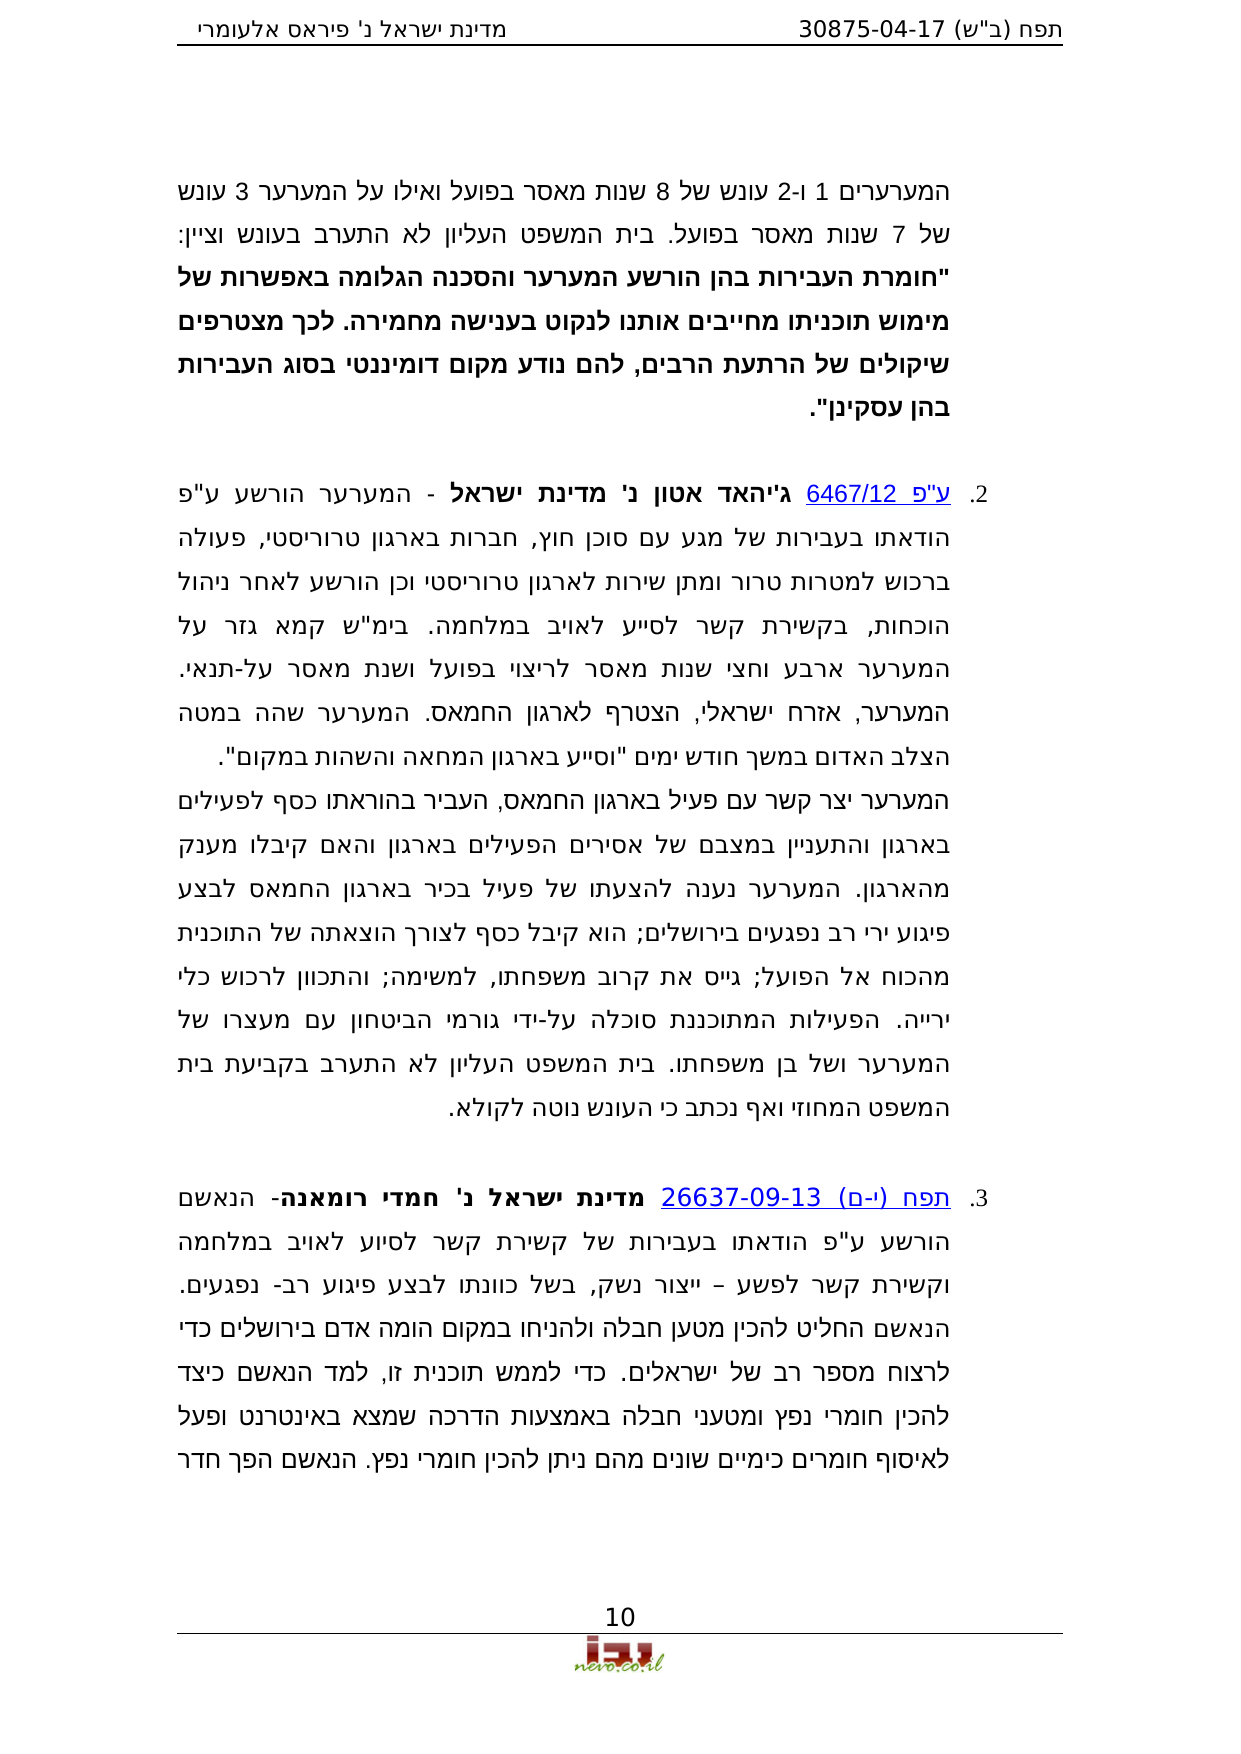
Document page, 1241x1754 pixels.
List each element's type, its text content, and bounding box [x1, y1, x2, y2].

text המערער יצר קשר עם פעיל בארגון החמאס, העביר בהוראתו כסף לפעילים בארגון והתעניין במצבם של אסירים הפעילים בארגון והאם קיבלו מענק מהארגון. המערער נענה להצעתו של פעיל בכיר בארגון החמאס לבצע פיגוע ירי רב נפגעים בירושלים; הוא קיבל כסף לצורך הוצאתה של התוכנית מהכוח אל הפועל; גייס את קרוב משפחתו, למשימה; והתכוון לרכוש כלי ירייה. הפעילות המתוכננת סוכלה על-ידי גורמי הביטחון עם מעצרו של המערער ושל בן משפחתו. בית המשפט העליון לא התערב בקביעת בית המשפט המחוזי ואף נכתב כי העונש נוטה לקולא. [177, 786, 951, 1123]
picture [574, 1635, 666, 1673]
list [177, 1183, 988, 1474]
list ע"פ 6467/12 ג'יהאד אטון נ' מדינת ישראל - המערער הורשע ע"פ הודאתו בעבירות של מגע עם סוכן חוץ, חברות בארגון טרוריסטי, פעולה ברכוש למטרות טרור ומתן שירות לארגון טרוריסטי וכן הורשע לאחר ניהול הוכחות, בקשירת קשר לסייע לאויב במלחמה. בימ"ש קמא גזר על המערער ארבע וחצי שנות מאסר לריצוי בפועל ושנת מאסר על-תנאי. המערער, אזרח ישראלי, הצטרף לארגון החמאס. המערער שהה במטה הצלב האדום במשך חודש ימים "וסייע בארגון המחאה והשהות במקום". [177, 479, 988, 772]
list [177, 177, 988, 422]
